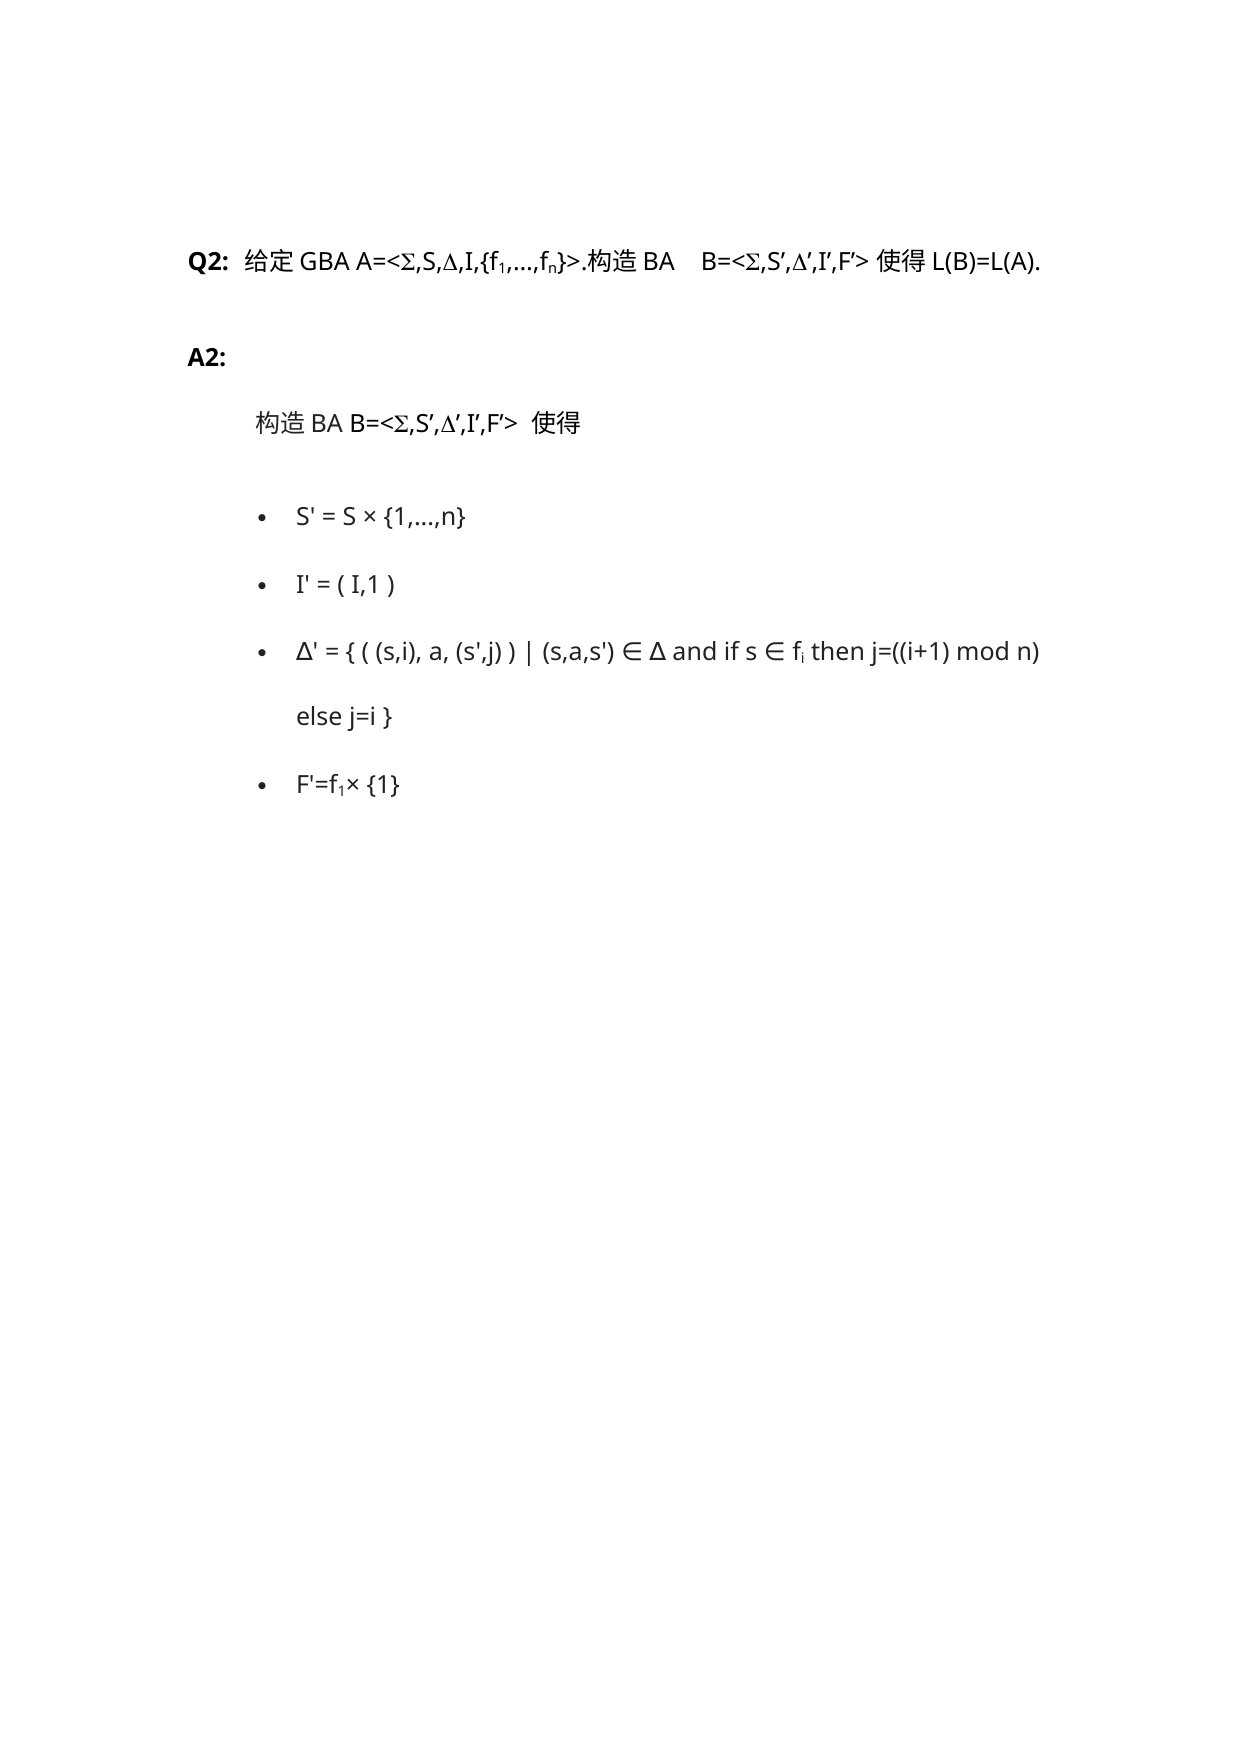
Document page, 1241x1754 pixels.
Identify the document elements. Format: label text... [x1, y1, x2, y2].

text A2: [187, 324, 1053, 389]
list S' = S × {1,...,n} [258, 484, 1053, 549]
list ∆' = { ( (s,i), a, (s',j) ) | (s,a,s') ∈ ∆ and if s ∈ fi then j=((i+1) mod n) else j=i } [258, 619, 1053, 749]
list I' = ( I,1 ) [258, 551, 1053, 616]
list F'=f1× {1} [258, 751, 1053, 816]
text 构造BA B=<,S’,’,I’,F’> 使得 [255, 389, 1053, 454]
text Q2: 给定GBA A=<,S,,I,{f1,…,fn}>.构造BA B=<,S’,’,I’,F’> 使得 L(B)=L(A). [187, 227, 1053, 292]
